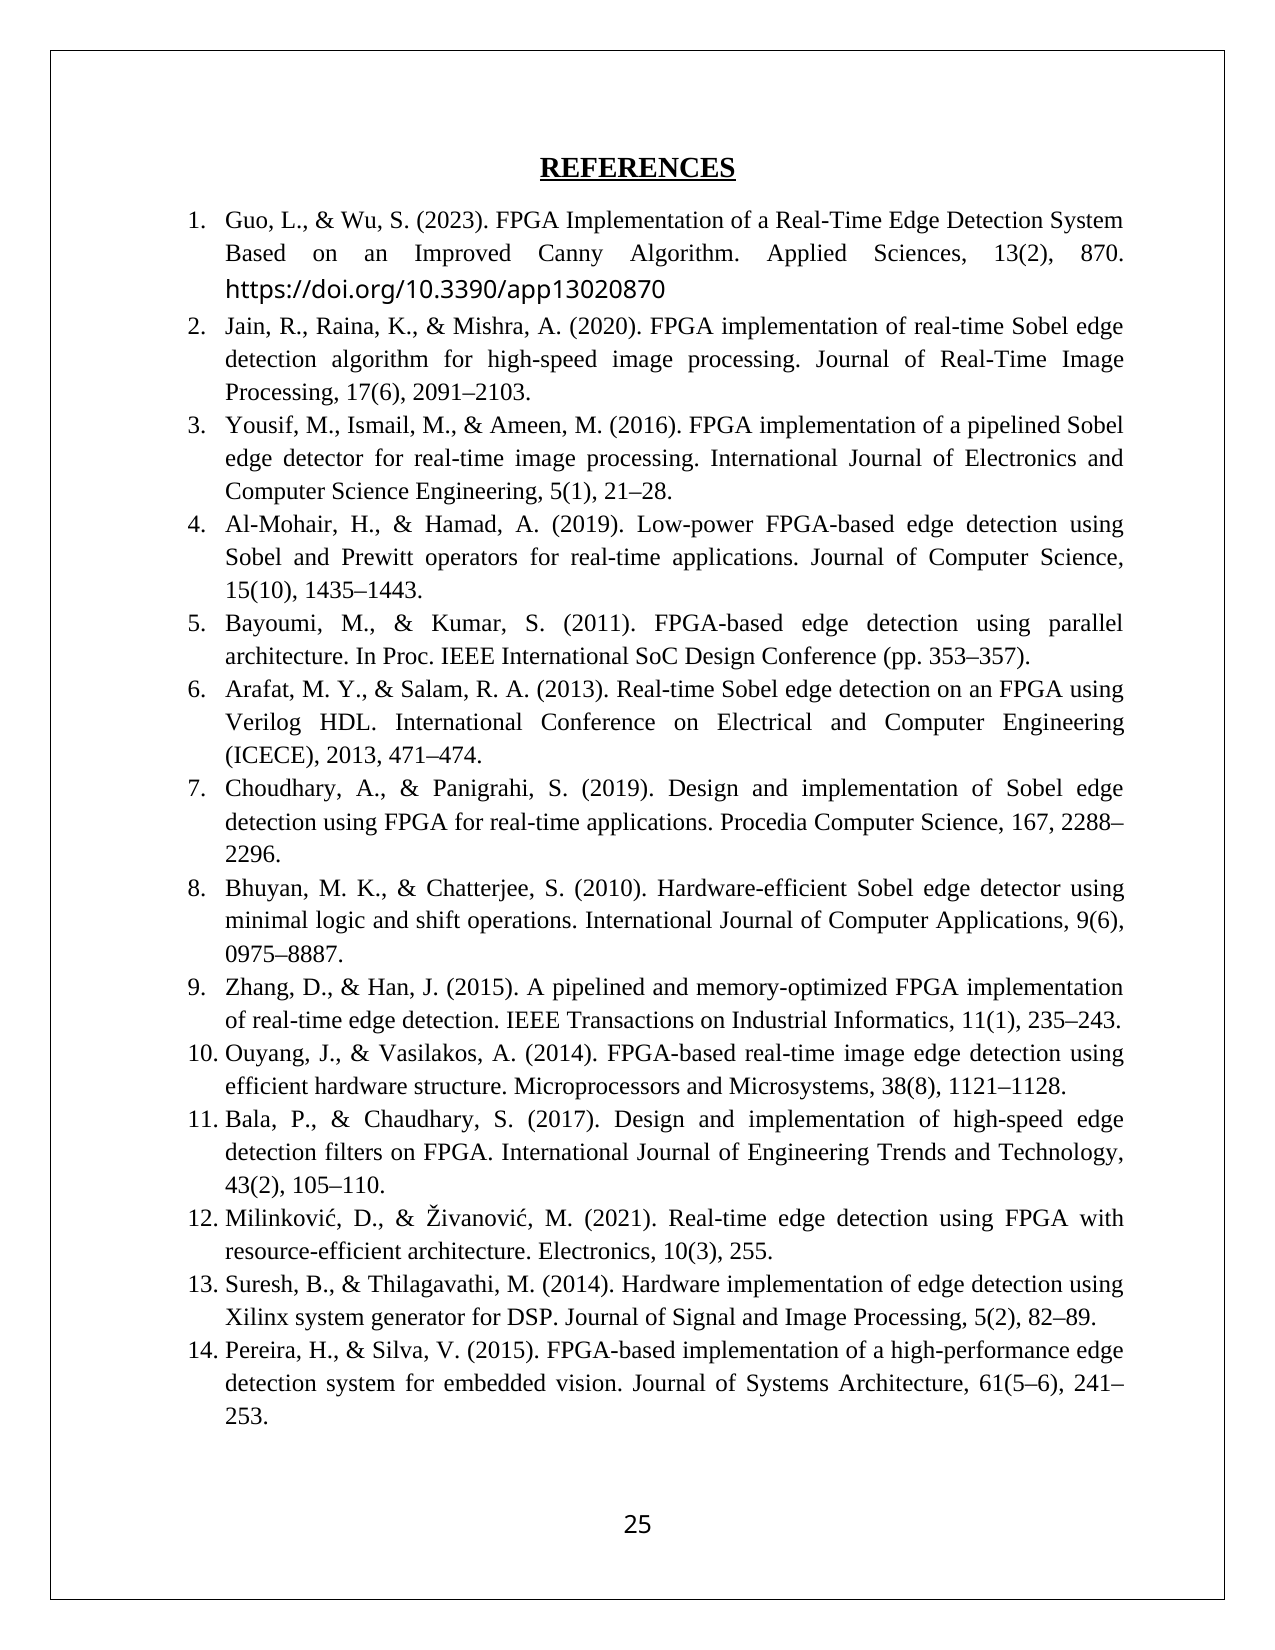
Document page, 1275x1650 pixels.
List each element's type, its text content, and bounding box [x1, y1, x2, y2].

list Pereira, H., & Silva, V. (2015). FPGA-based implementation of a high-performance edge detection system for embedded vision. Journal of Systems Architecture, 61(5–6), 241–253. [187, 1335, 1125, 1430]
list Suresh, B., & Thilagavathi, M. (2014). Hardware implementation of edge detection using Xilinx system generator for DSP. Journal of Signal and Image Processing, 5(2), 82–89. [187, 1269, 1125, 1331]
list Arafat, M. Y., & Salam, R. A. (2013). Real-time Sobel edge detection on an FPGA using Verilog HDL. International Conference on Electrical and Computer Engineering (ICECE), 2013, 471–474. [187, 674, 1125, 769]
list Choudhary, A., & Panigrahi, S. (2019). Design and implementation of Sobel edge detection using FPGA for real-time applications. Procedia Computer Science, 167, 2288–2296. [187, 773, 1125, 868]
list Bala, P., & Chaudhary, S. (2017). Design and implementation of high-speed edge detection filters on FPGA. International Journal of Engineering Trends and Technology, 43(2), 105–110. [187, 1104, 1125, 1198]
list Ouyang, J., & Vasilakos, A. (2014). FPGA-based real-time image edge detection using efficient hardware structure. Microprocessors and Microsystems, 38(8), 1121–1128. [187, 1038, 1125, 1099]
list Jain, R., Raina, K., & Mishra, A. (2020). FPGA implementation of real-time Sobel edge detection algorithm for high-speed image processing. Journal of Real-Time Image Processing, 17(6), 2091–2103. [187, 311, 1125, 406]
list Yousif, M., Ismail, M., & Ameen, M. (2016). FPGA implementation of a pipelined Sobel edge detector for real-time image processing. International Journal of Electronics and Computer Science Engineering, 5(1), 21–28. [187, 410, 1125, 505]
list Guo, L., & Wu, S. (2023). FPGA Implementation of a Real-Time Edge Detection System Based on an Improved Canny Algorithm. Applied Sciences, 13(2), 870. https://doi.org/10.3390/app13020870 [187, 205, 1125, 306]
text REFERENCES [150, 150, 1125, 183]
list Zhang, D., & Han, J. (2015). A pipelined and memory-optimized FPGA implementation of real-time edge detection. IEEE Transactions on Industrial Informatics, 11(1), 235–243. [187, 972, 1125, 1033]
list Milinković, D., & Živanović, M. (2021). Real-time edge detection using FPGA with resource-efficient architecture. Electronics, 10(3), 255. [187, 1203, 1125, 1264]
list Al-Mohair, H., & Hamad, A. (2019). Low-power FPGA-based edge detection using Sobel and Prewitt operators for real-time applications. Journal of Computer Science, 15(10), 1435–1443. [187, 509, 1125, 604]
list Bhuyan, M. K., & Chatterjee, S. (2010). Hardware-efficient Sobel edge detector using minimal logic and shift operations. International Journal of Computer Applications, 9(6), 0975–8887. [187, 873, 1125, 967]
list Bayoumi, M., & Kumar, S. (2011). FPGA-based edge detection using parallel architecture. In Proc. IEEE International SoC Design Conference (pp. 353–357). [187, 608, 1125, 670]
